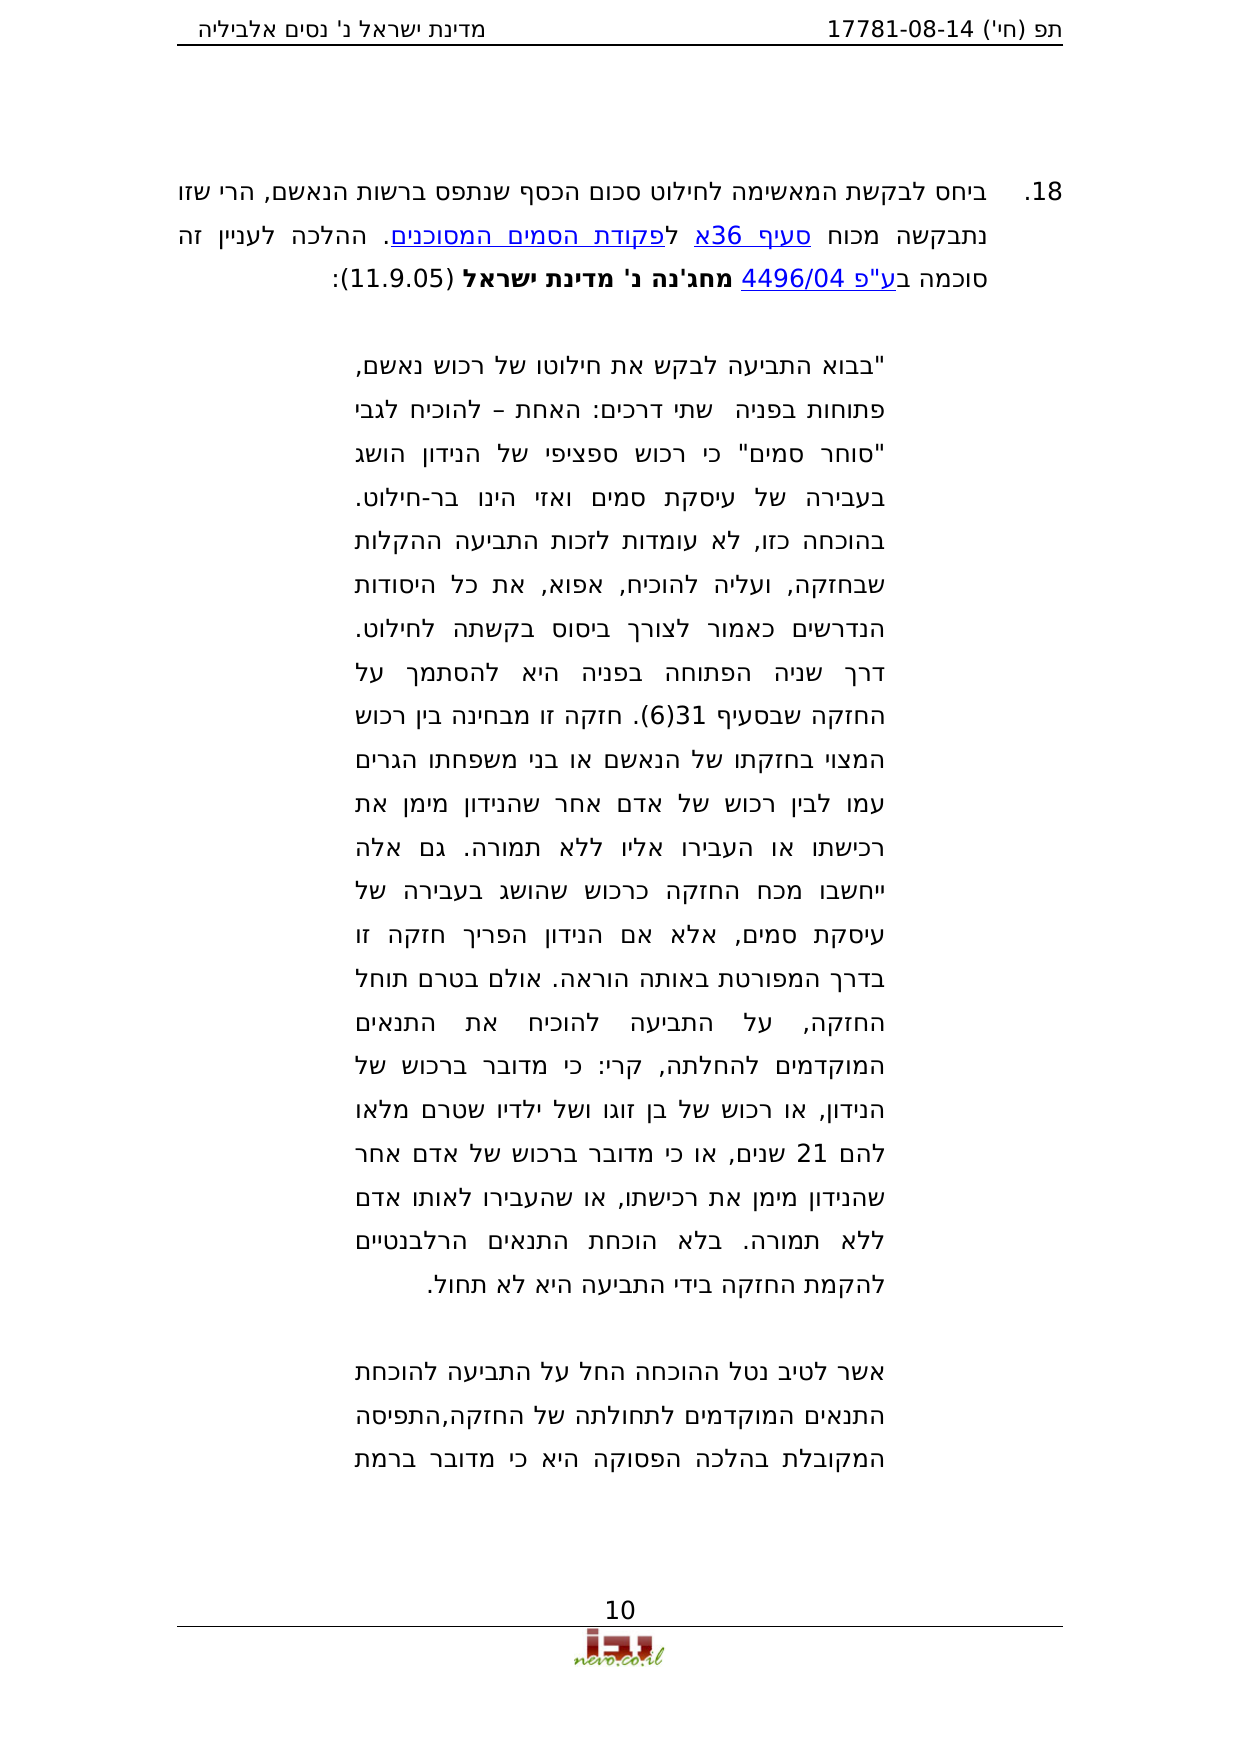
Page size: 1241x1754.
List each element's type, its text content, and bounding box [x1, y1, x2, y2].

text "בבוא התביעה לבקש את חילוטו של רכוש נאשם, פתוחות בפניה שתי דרכים: האחת – להוכיח לגבי "סוחר סמים" כי רכוש ספציפי של הנידון הושג בעבירה של עיסקת סמים ואזי הינו בר-חילוט. בהוכחה כזו, לא עומדות לזכות התביעה ההקלות שבחזקה, ועליה להוכיח, אפוא, את כל היסודות הנדרשים כאמור לצורך ביסוס בקשתה לחילוט. דרך שניה הפתוחה בפניה היא להסתמך על החזקה שבסעיף 31(6). חזקה זו מבחינה בין רכוש המצוי בחזקתו של הנאשם או בני משפחתו הגרים עמו לבין רכוש של אדם אחר שהנידון מימן את רכישתו או העבירו אליו ללא תמורה. גם אלה ייחשבו מכח החזקה כרכוש שהושג בעבירה של עיסקת סמים, אלא אם הנידון הפריך חזקה זו בדרך המפורטת באותה הוראה. אולם בטרם תוחל החזקה, על התביעה להוכיח את התנאים המוקדמים להחלתה, קרי: כי מדובר ברכוש של הנידון, או רכוש של בן זוגו ושל ילדיו שטרם מלאו להם 21 שנים, או כי מדובר ברכוש של אדם אחר שהנידון מימן את רכישתו, או שהעבירו לאותו אדם ללא תמורה. בלא הוכחת התנאים הרלבנטיים להקמת החזקה בידי התביעה היא לא תחול. [354, 352, 886, 1299]
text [354, 1357, 886, 1474]
picture [574, 1628, 666, 1667]
text 18. ביחס לבקשת המאשימה לחילוט סכום הכסף שנתפס ברשות הנאשם, הרי שזו נתבקשה מכוח סעיף 36א לפקודת הסמים המסוכנים. ההלכה לעניין זה סוכמה בע"פ 4496/04 מחג'נה נ' מדינת ישראל (11.9.05): [177, 177, 1063, 294]
